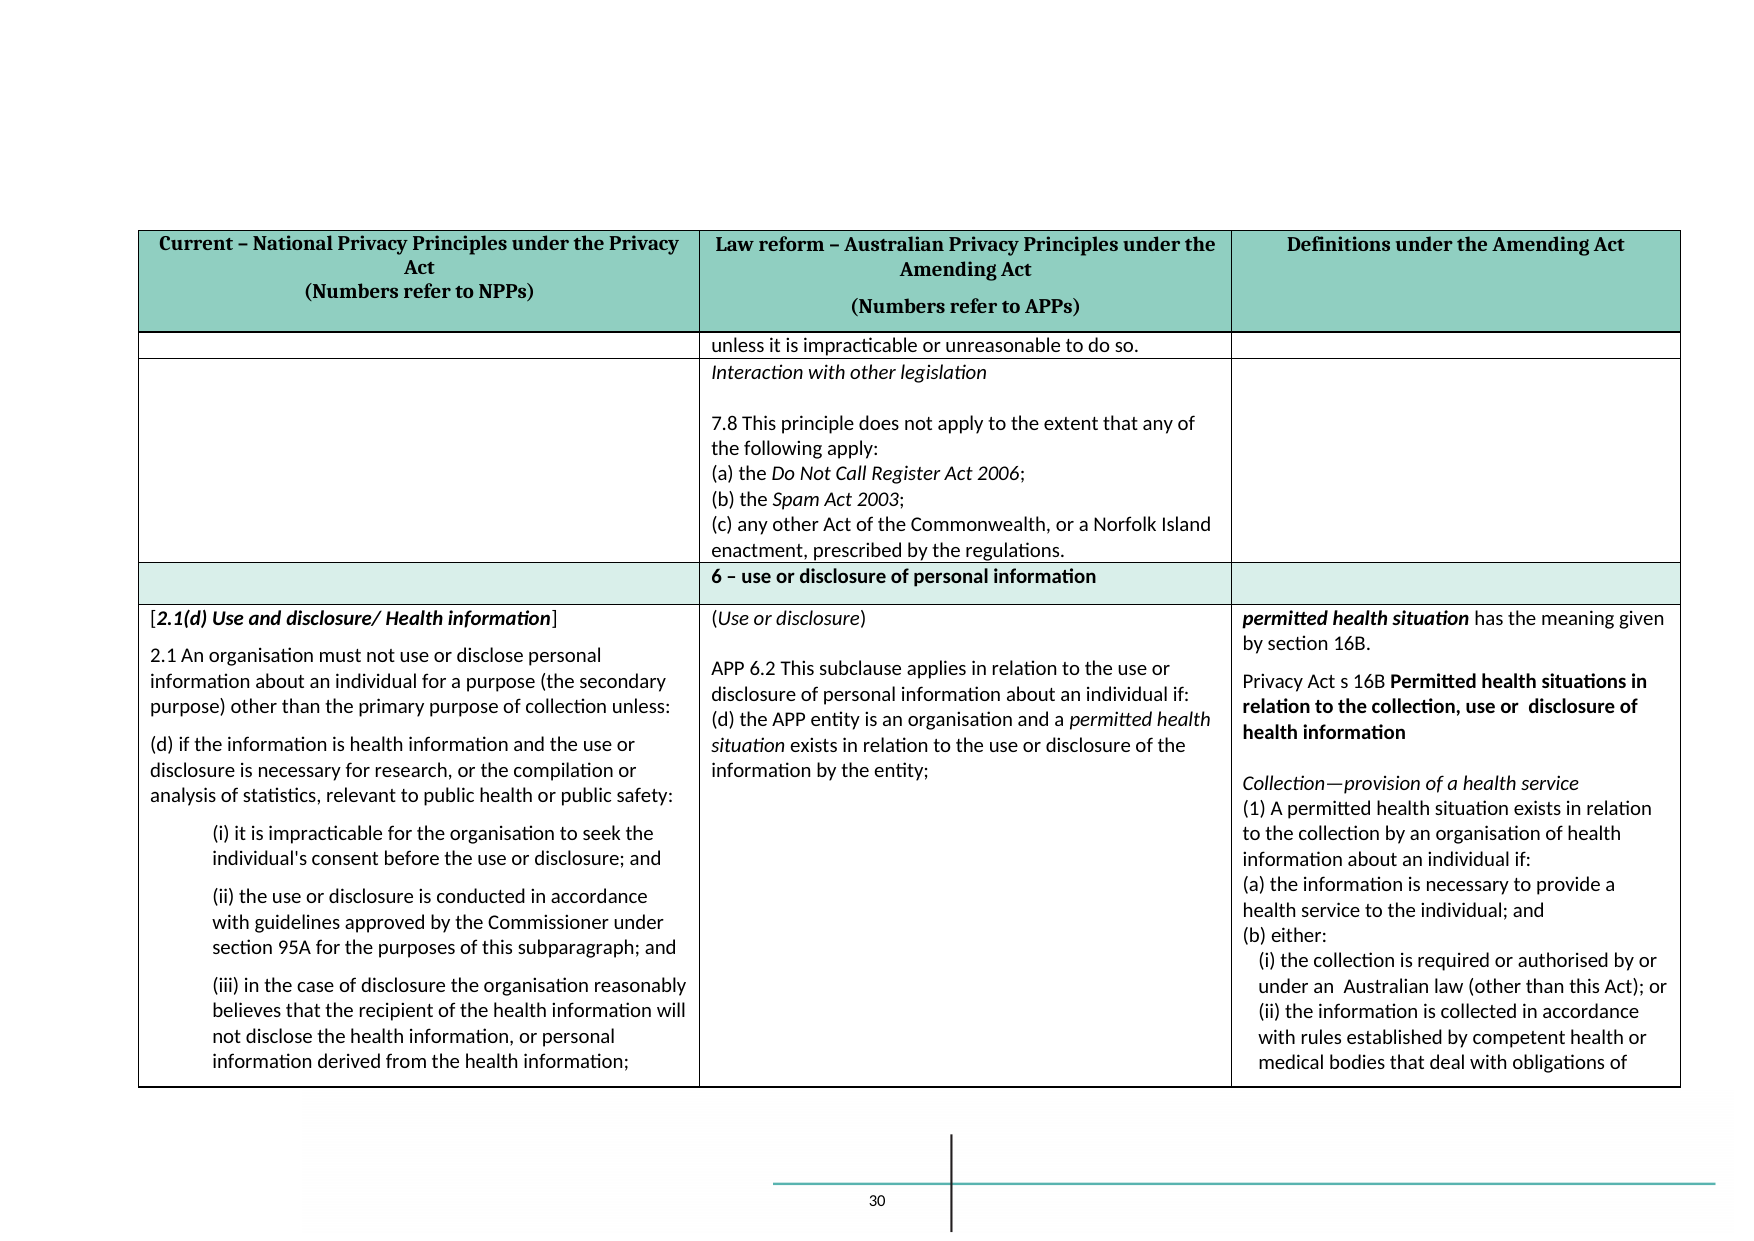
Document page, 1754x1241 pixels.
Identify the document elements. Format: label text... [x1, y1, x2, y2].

table_cell [139, 563, 699, 604]
table_cell [1232, 333, 1680, 358]
table_header Law reform – Australian Privacy Principles under the Amending Act (Numbers refer to APPs) [700, 231, 1231, 331]
table_cell 6 – use or disclosure of personal information [700, 563, 1231, 604]
picture [301, 1089, 1735, 1233]
table_cell [139, 359, 699, 562]
table_header Current – National Privacy Principles under the Privacy Act (Numbers refer to NPPs) [139, 231, 699, 331]
table_cell Interaction with other legislation 7.8 This principle does not apply to the extent that any of the following apply: (a) the Do Not Call Register Act 2006; (b) the Spam Act 2003; (c) any other Act of the Commonwealth, or a Norfolk Island enactment, prescribed by the regulations. [700, 359, 1231, 562]
table_cell [1232, 359, 1680, 562]
table_cell [1232, 563, 1680, 604]
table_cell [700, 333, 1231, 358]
table_header Definitions under the Amending Act [1232, 231, 1680, 331]
table_cell [139, 333, 699, 358]
